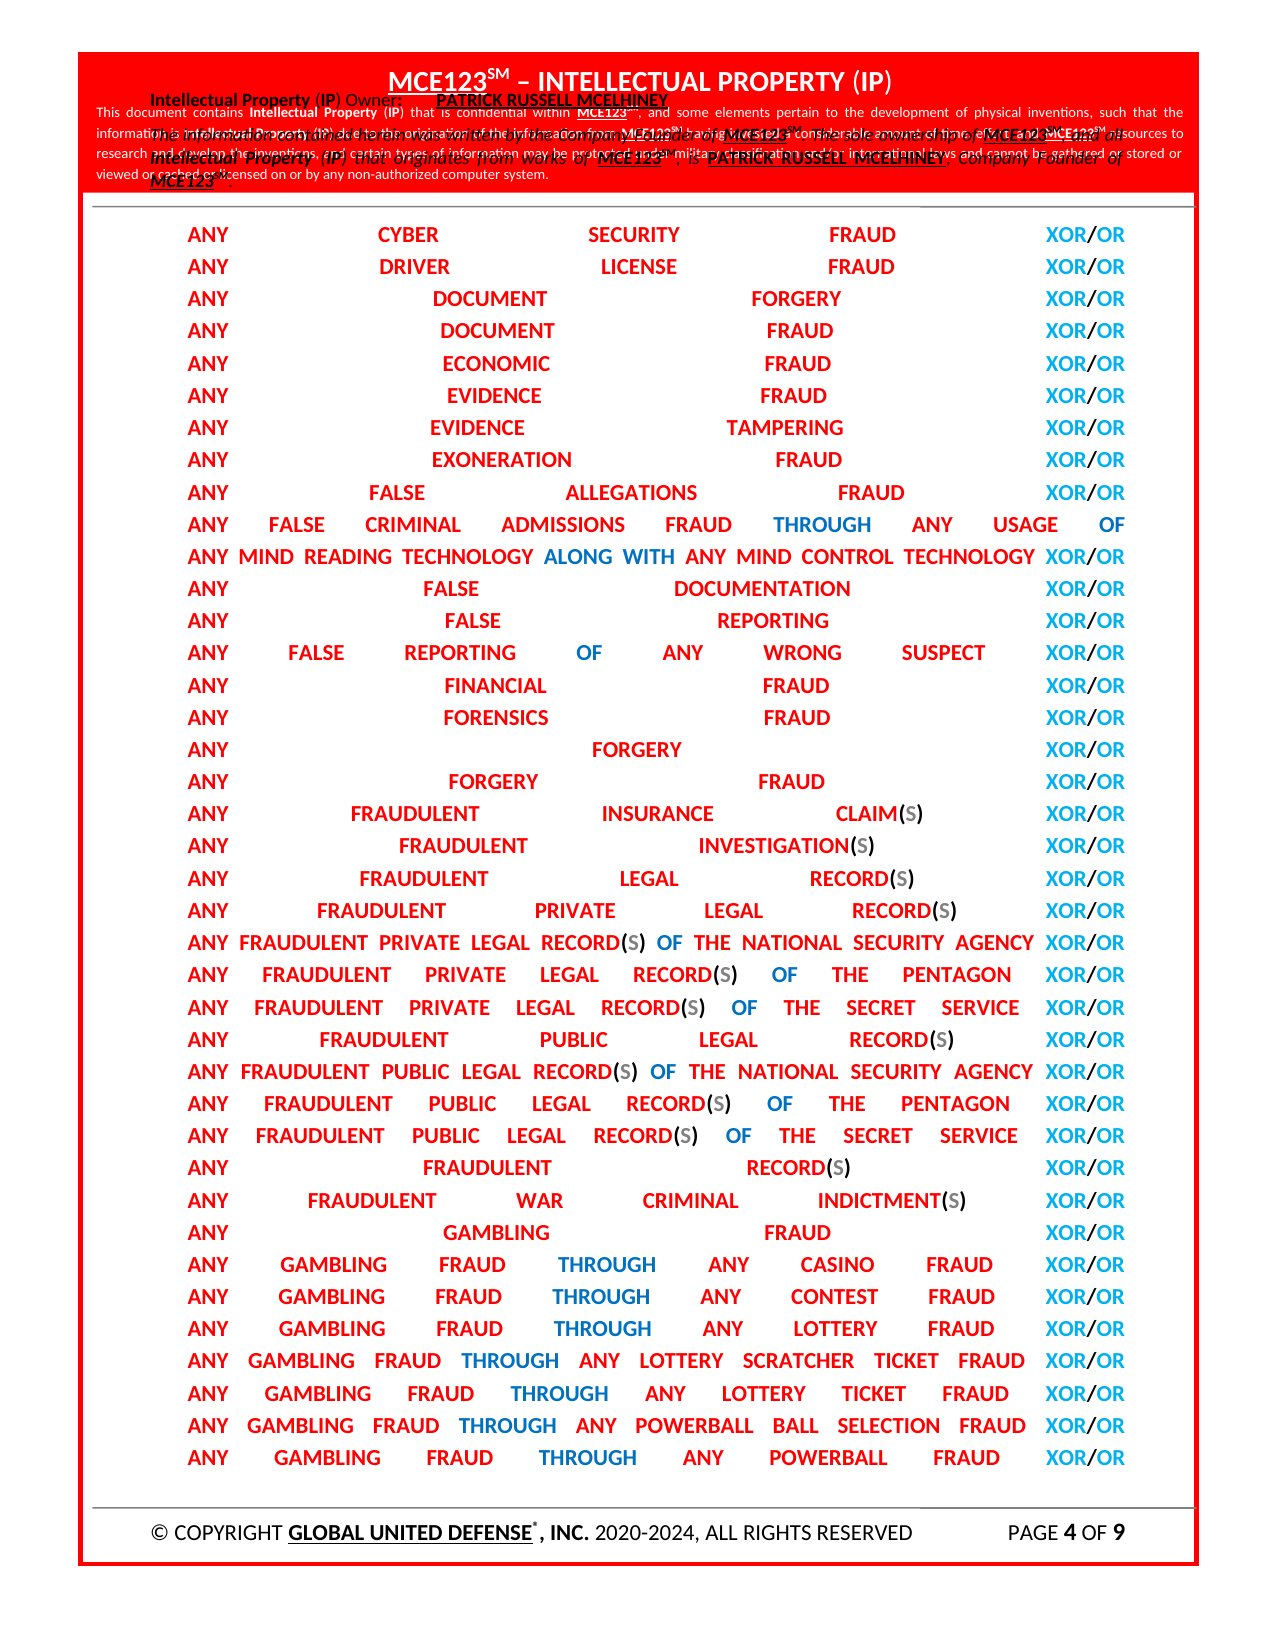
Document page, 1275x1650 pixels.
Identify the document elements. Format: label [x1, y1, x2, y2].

text [187, 220, 1125, 1471]
